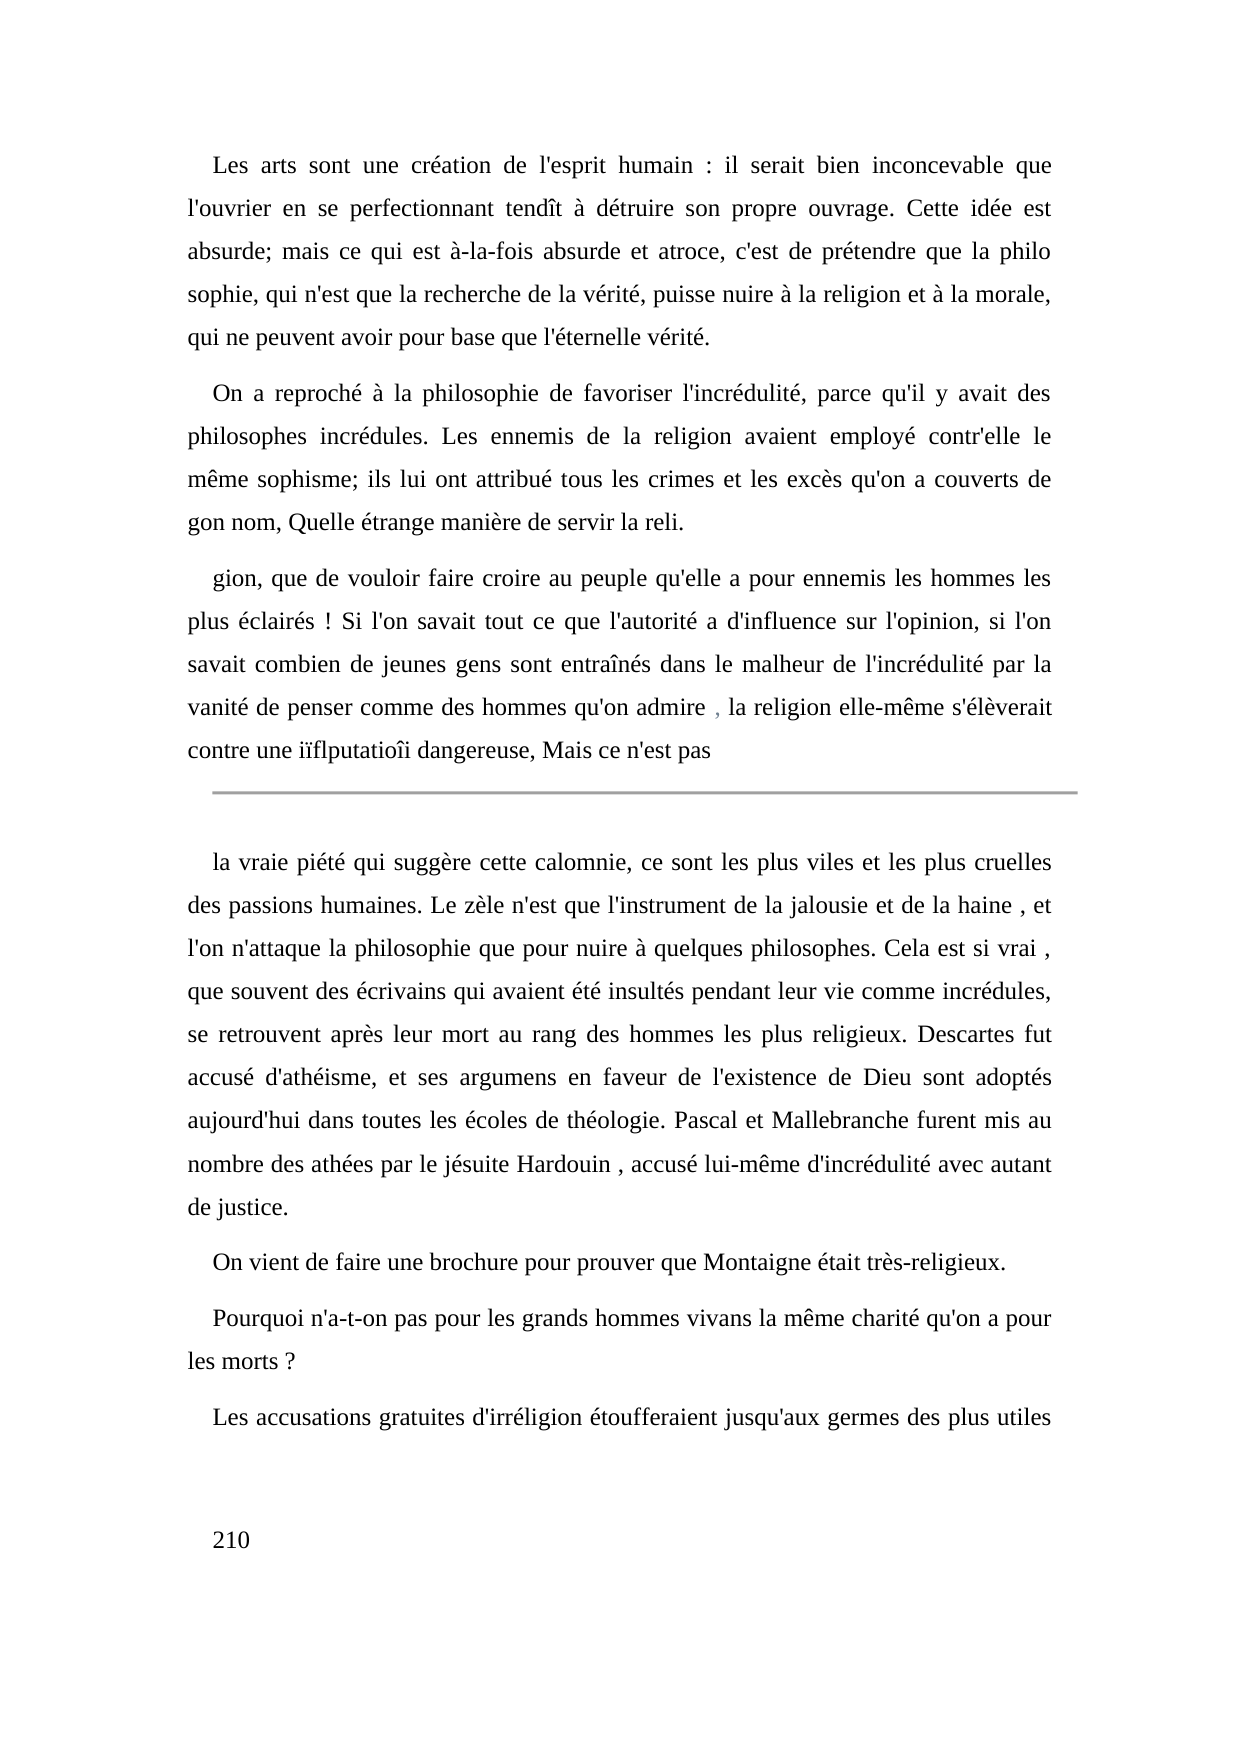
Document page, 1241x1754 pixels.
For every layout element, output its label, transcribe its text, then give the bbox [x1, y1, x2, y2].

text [187, 1402, 1053, 1431]
text On a reproché à la philosophie de favoriser l'incrédulité, parce qu'il y avait des philosophes incrédules. Les ennemis de la religion avaient employé contr'elle le même sophisme; ils lui ont attribué tous les crimes et les excès qu'on a couverts de gon nom, Quelle étrange manière de servir la reli. [187, 378, 1053, 536]
text On vient de faire une brochure pour prouver que Montaigne était très-religieux. [187, 1247, 1053, 1276]
text Pourquoi n'a-t-on pas pour les grands hommes vivans la même charité qu'on a pour les morts ? [187, 1303, 1053, 1375]
text gion, que de vouloir faire croire au peuple qu'elle a pour ennemis les hommes les plus éclairés ! Si l'on savait tout ce que l'autorité a d'influence sur l'opinion, si l'on savait combien de jeunes gens sont entraînés dans le malheur de l'incrédulité par la vanité de penser comme des hommes qu'on admire , la religion elle-même s'élèverait contre une iïflputatioîi dangereuse, Mais ce n'est pas [187, 563, 1053, 764]
text Les arts sont une création de l'esprit humain : il serait bien inconcevable que l'ouvrier en se perfectionnant tendît à détruire son propre ouvrage. Cette idée est absurde; mais ce qui est à-la-fois absurde et atroce, c'est de prétendre que la philo sophie, qui n'est que la recherche de la vérité, puisse nuire à la religion et à la morale, qui ne peuvent avoir pour base que l'éternelle vérité. [187, 150, 1053, 351]
text la vraie piété qui suggère cette calomnie, ce sont les plus viles et les plus cruelles des passions humaines. Le zèle n'est que l'instrument de la jalousie et de la haine , et l'on n'attaque la philosophie que pour nuire à quelques philosophes. Cela est si vrai , que souvent des écrivains qui avaient été insultés pendant leur vie comme incrédules, se retrouvent après leur mort au rang des hommes les plus religieux. Descartes fut accusé d'athéisme, et ses argumens en faveur de l'existence de Dieu sont adoptés aujourd'hui dans toutes les écoles de théologie. Pascal et Mallebranche furent mis au nombre des athées par le jésuite Hardouin , accusé lui-même d'incrédulité avec autant de justice. [187, 847, 1053, 1221]
